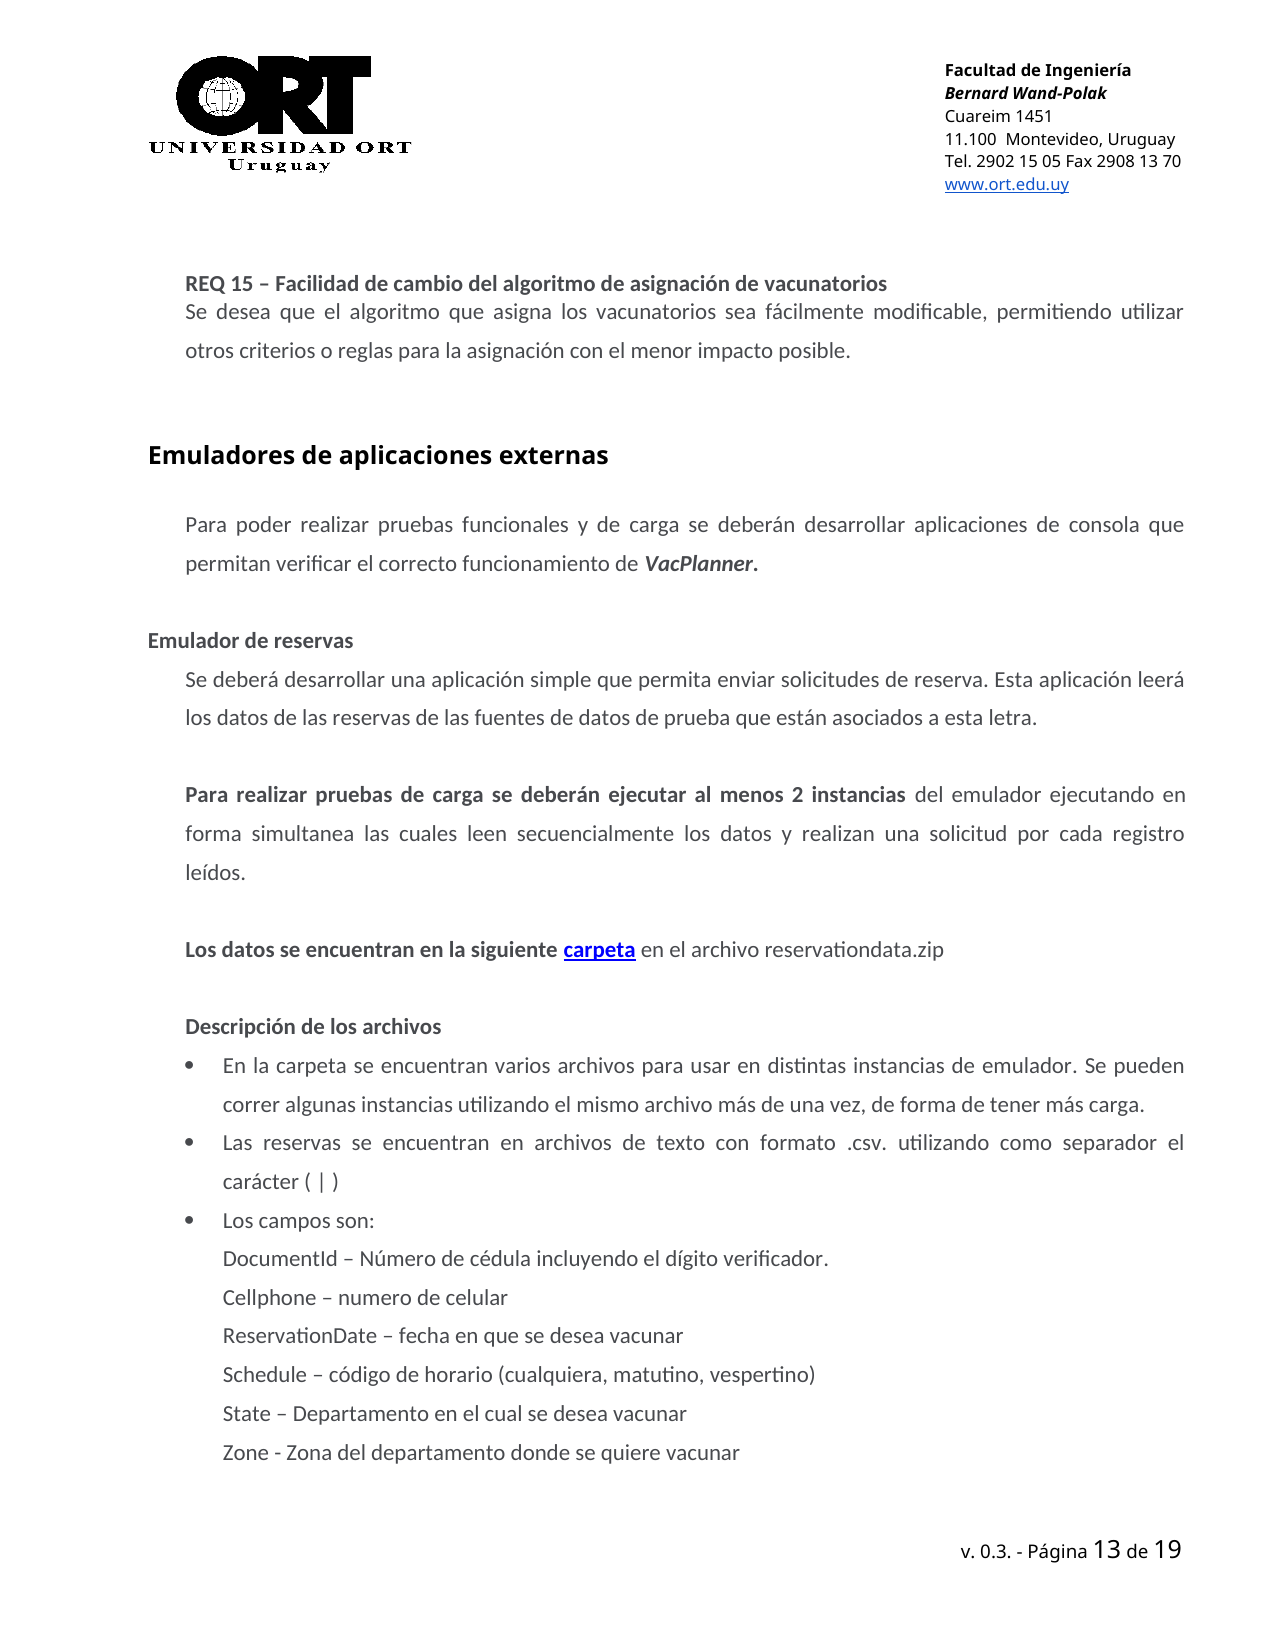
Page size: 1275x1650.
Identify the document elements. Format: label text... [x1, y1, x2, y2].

text Zone - Zona del departamento donde se quiere vacunar [223, 1438, 1186, 1466]
text Los datos se encuentran en la siguiente carpeta en el archivo reservationdata.zip [185, 935, 1186, 963]
text Descripción de los archivos [185, 1012, 1186, 1041]
text Para realizar pruebas de carga se deberán ejecutar al menos 2 instancias del emulador ejecutando en forma simultanea las cuales leen secuencialmente los datos y realizan una solicitud por cada registro leídos. [185, 781, 1186, 886]
text Se deberá desarrollar una aplicación simple que permita enviar solicitudes de reserva. Esta aplicación leerá los datos de las reservas de las fuentes de datos de prueba que están asociados a esta letra. [185, 665, 1186, 731]
text REQ 15 – Facilidad de cambio del algoritmo de asignación de vacunatorios [185, 269, 1186, 297]
text Cellphone – numero de celular [223, 1283, 1186, 1311]
text State – Departamento en el cual se desea vacunar [223, 1399, 1186, 1427]
list En la carpeta se encuentran varios archivos para usar en distintas instancias de emulador. Se pueden correr algunas instancias utilizando el mismo archivo más de una vez, de forma de tener más carga. [185, 1051, 1186, 1118]
text DocumentId – Número de cédula incluyendo el dígito verificador. [223, 1244, 1186, 1272]
list Las reservas se encuentran en archivos de texto con formato .csv. utilizando como separador el carácter ( | ) [185, 1128, 1186, 1195]
subtitle Emuladores de aplicaciones externas [148, 437, 1186, 471]
text Para poder realizar pruebas funcionales y de carga se deberán desarrollar aplicaciones de consola que permitan verificar el correcto funcionamiento de VacPlanner. [185, 510, 1186, 577]
picture [147, 56, 412, 173]
text Se desea que el algoritmo que asigna los vacunatorios sea fácilmente modificable, permitiendo utilizar otros criterios o reglas para la asignación con el menor impacto posible. [185, 297, 1186, 364]
text Schedule – código de horario (cualquiera, matutino, vespertino) [223, 1360, 1186, 1388]
text Emulador de reservas [148, 626, 1186, 654]
list Los campos son: [185, 1206, 1186, 1234]
text ReservationDate – fecha en que se desea vacunar [223, 1322, 1186, 1350]
